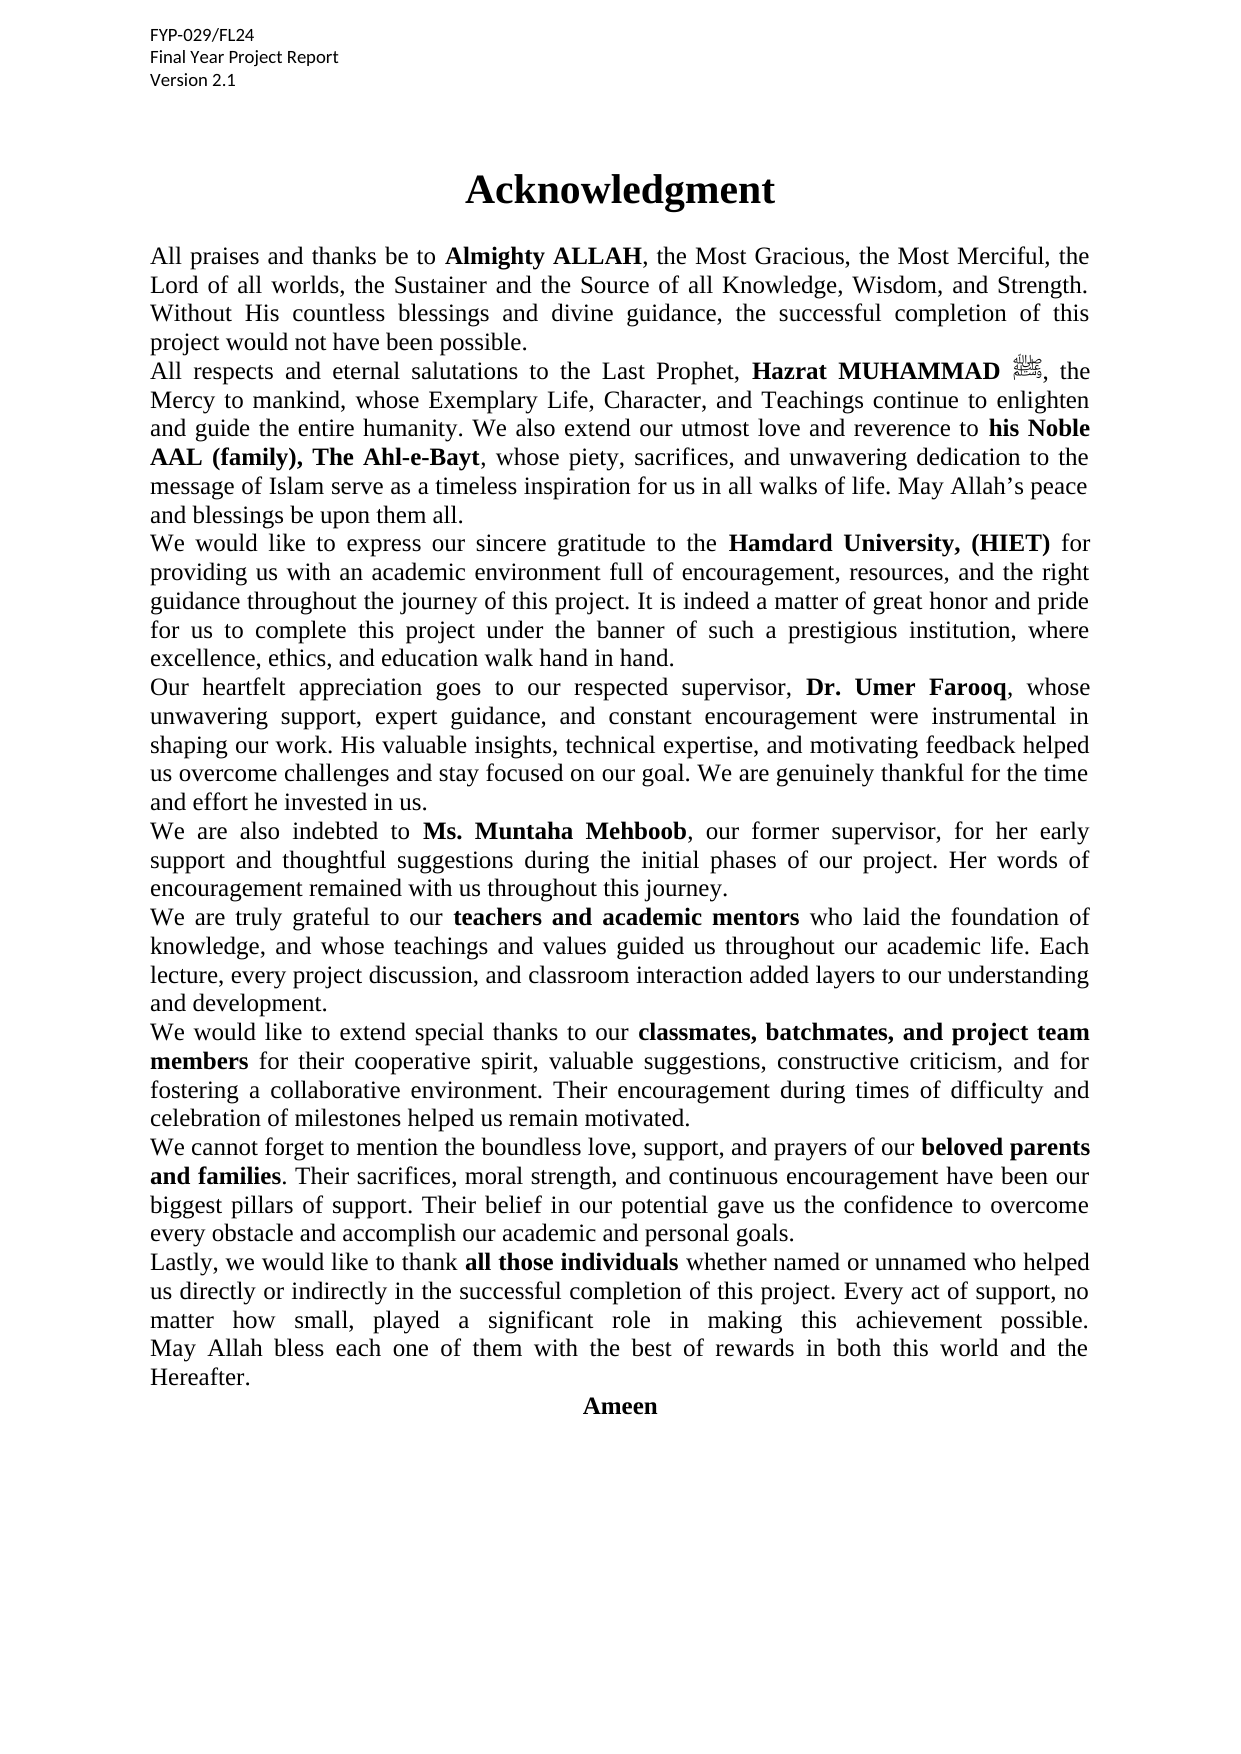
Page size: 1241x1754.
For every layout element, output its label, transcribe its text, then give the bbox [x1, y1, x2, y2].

text We are also indebted to Ms. Muntaha Mehboob, our former supervisor, for her early support and thoughtful suggestions during the initial phases of our project. Her words of encouragement remained with us throughout this journey. [150, 816, 1090, 902]
text We cannot forget to mention the boundless love, support, and prayers of our beloved parents and families. Their sacrifices, moral strength, and continuous encouragement have been our biggest pillars of support. Their belief in our potential gave us the confidence to overcome every obstacle and accomplish our academic and personal goals. [150, 1132, 1090, 1247]
text All respects and eternal salutations to the Last Prophet, Hazrat MUHAMMAD ﷺ, the Mercy to mankind, whose Exemplary Life, Character, and Teachings continue to enlighten and guide the entire humanity. We also extend our utmost love and reverence to his Noble AAL (family), The Ahl-e-Bayt, whose piety, sacrifices, and unwavering dedication to the message of Islam serve as a timeless inspiration for us in all walks of life. May Allah’s peace and blessings be upon them all. [150, 356, 1090, 528]
text We would like to express our sincere gratitude to the Hamdard University, (HIET) for providing us with an academic environment full of encouragement, resources, and the right guidance throughout the journey of this project. It is indeed a matter of great honor and pride for us to complete this project under the banner of such a prestigious institution, where excellence, ethics, and education walk hand in hand. [150, 528, 1090, 672]
text We are truly grateful to our teachers and academic mentors who laid the foundation of knowledge, and whose teachings and values guided us throughout our academic life. Each lecture, every project discussion, and classroom interaction added layers to our understanding and development. [150, 902, 1090, 1017]
text We would like to extend special thanks to our classmates, batchmates, and project team members for their cooperative spirit, valuable suggestions, constructive criticism, and for fostering a collaborative environment. Their encouragement during times of difficulty and celebration of milestones helped us remain motivated. [150, 1017, 1090, 1132]
text All praises and thanks be to Almighty ALLAH, the Most Gracious, the Most Merciful, the Lord of all worlds, the Sustainer and the Source of all Knowledge, Wisdom, and Strength. Without His countless blessings and divine guidance, the successful completion of this project would not have been possible. [150, 241, 1090, 356]
text Lastly, we would like to thank all those individuals whether named or unnamed who helped us directly or indirectly in the successful completion of this project. Every act of support, no matter how small, played a significant role in making this achievement possible. May Allah bless each one of them with the best of rewards in both this world and the Hereafter. [150, 1247, 1090, 1391]
text Our heartfelt appreciation goes to our respected supervisor, Dr. Umer Farooq, whose unwavering support, expert guidance, and constant encouragement were instrumental in shaping our work. His valuable insights, technical expertise, and motivating feedback helped us overcome challenges and stay focused on our goal. We are genuinely thankful for the time and effort he invested in us. [150, 672, 1090, 816]
text Ameen [150, 1391, 1090, 1420]
subtitle Acknowledgment [150, 165, 1090, 213]
